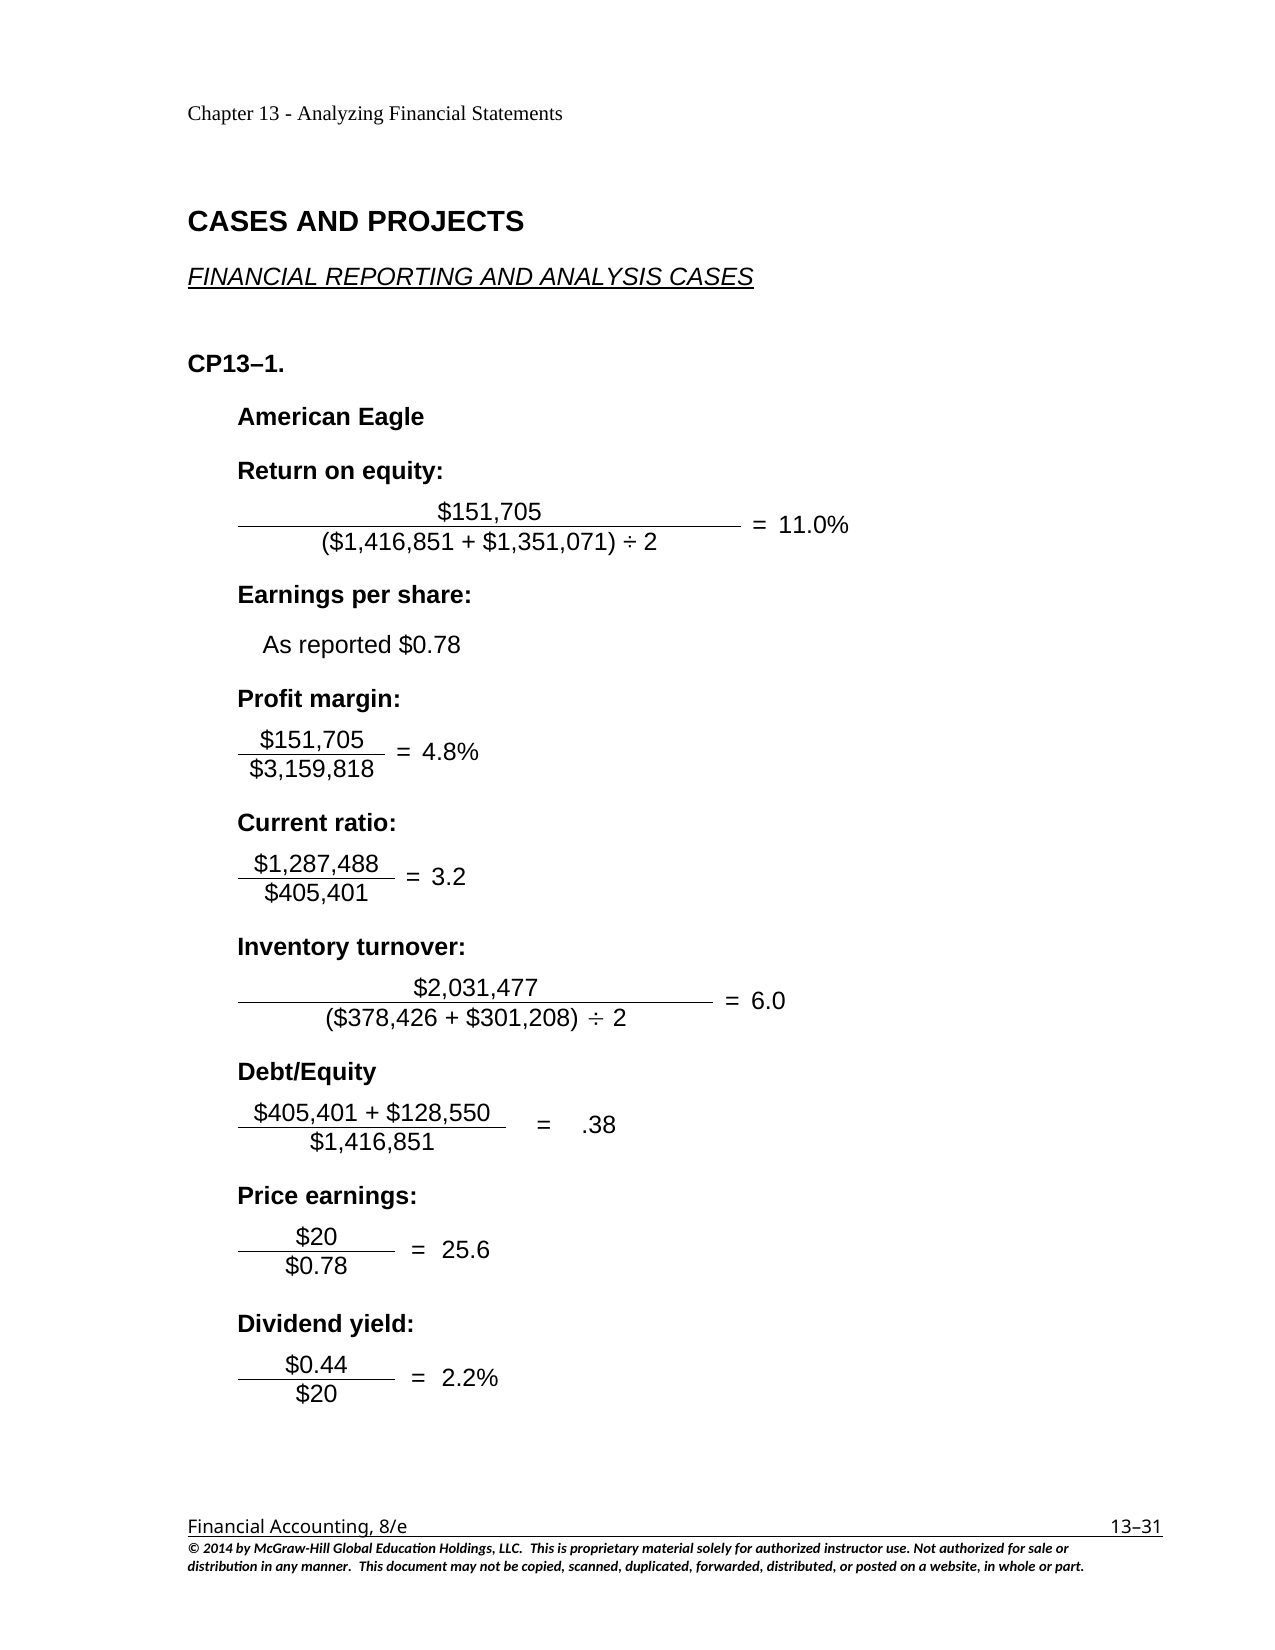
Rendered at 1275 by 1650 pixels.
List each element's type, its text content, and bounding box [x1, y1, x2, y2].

text As reported $0.78 [212, 630, 1087, 659]
text Current ratio: [187, 808, 1087, 837]
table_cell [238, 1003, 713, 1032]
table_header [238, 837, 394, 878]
text Price earnings: [187, 1181, 1087, 1209]
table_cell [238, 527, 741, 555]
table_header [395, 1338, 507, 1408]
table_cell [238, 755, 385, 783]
text Dividend yield: [187, 1309, 1087, 1338]
text Inventory turnover: [187, 932, 1087, 961]
text CP13–1. [187, 348, 1087, 377]
text Return on equity: [187, 456, 1087, 485]
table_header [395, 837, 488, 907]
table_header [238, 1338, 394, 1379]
text CASES AND PROJECTS [187, 204, 1087, 237]
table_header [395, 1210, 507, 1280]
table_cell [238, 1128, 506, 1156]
text Profit margin: [187, 684, 1087, 712]
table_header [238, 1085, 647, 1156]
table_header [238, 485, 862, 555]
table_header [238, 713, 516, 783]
text Earnings per share: [187, 580, 1087, 609]
text Debt/Equity [187, 1057, 1087, 1085]
text FINANCIAL REPORTING AND ANALYSIS CASES [187, 262, 1087, 291]
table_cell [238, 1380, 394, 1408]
text American Eagle [187, 402, 1087, 431]
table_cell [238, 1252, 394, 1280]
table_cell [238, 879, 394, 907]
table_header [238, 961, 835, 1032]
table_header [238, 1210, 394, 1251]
